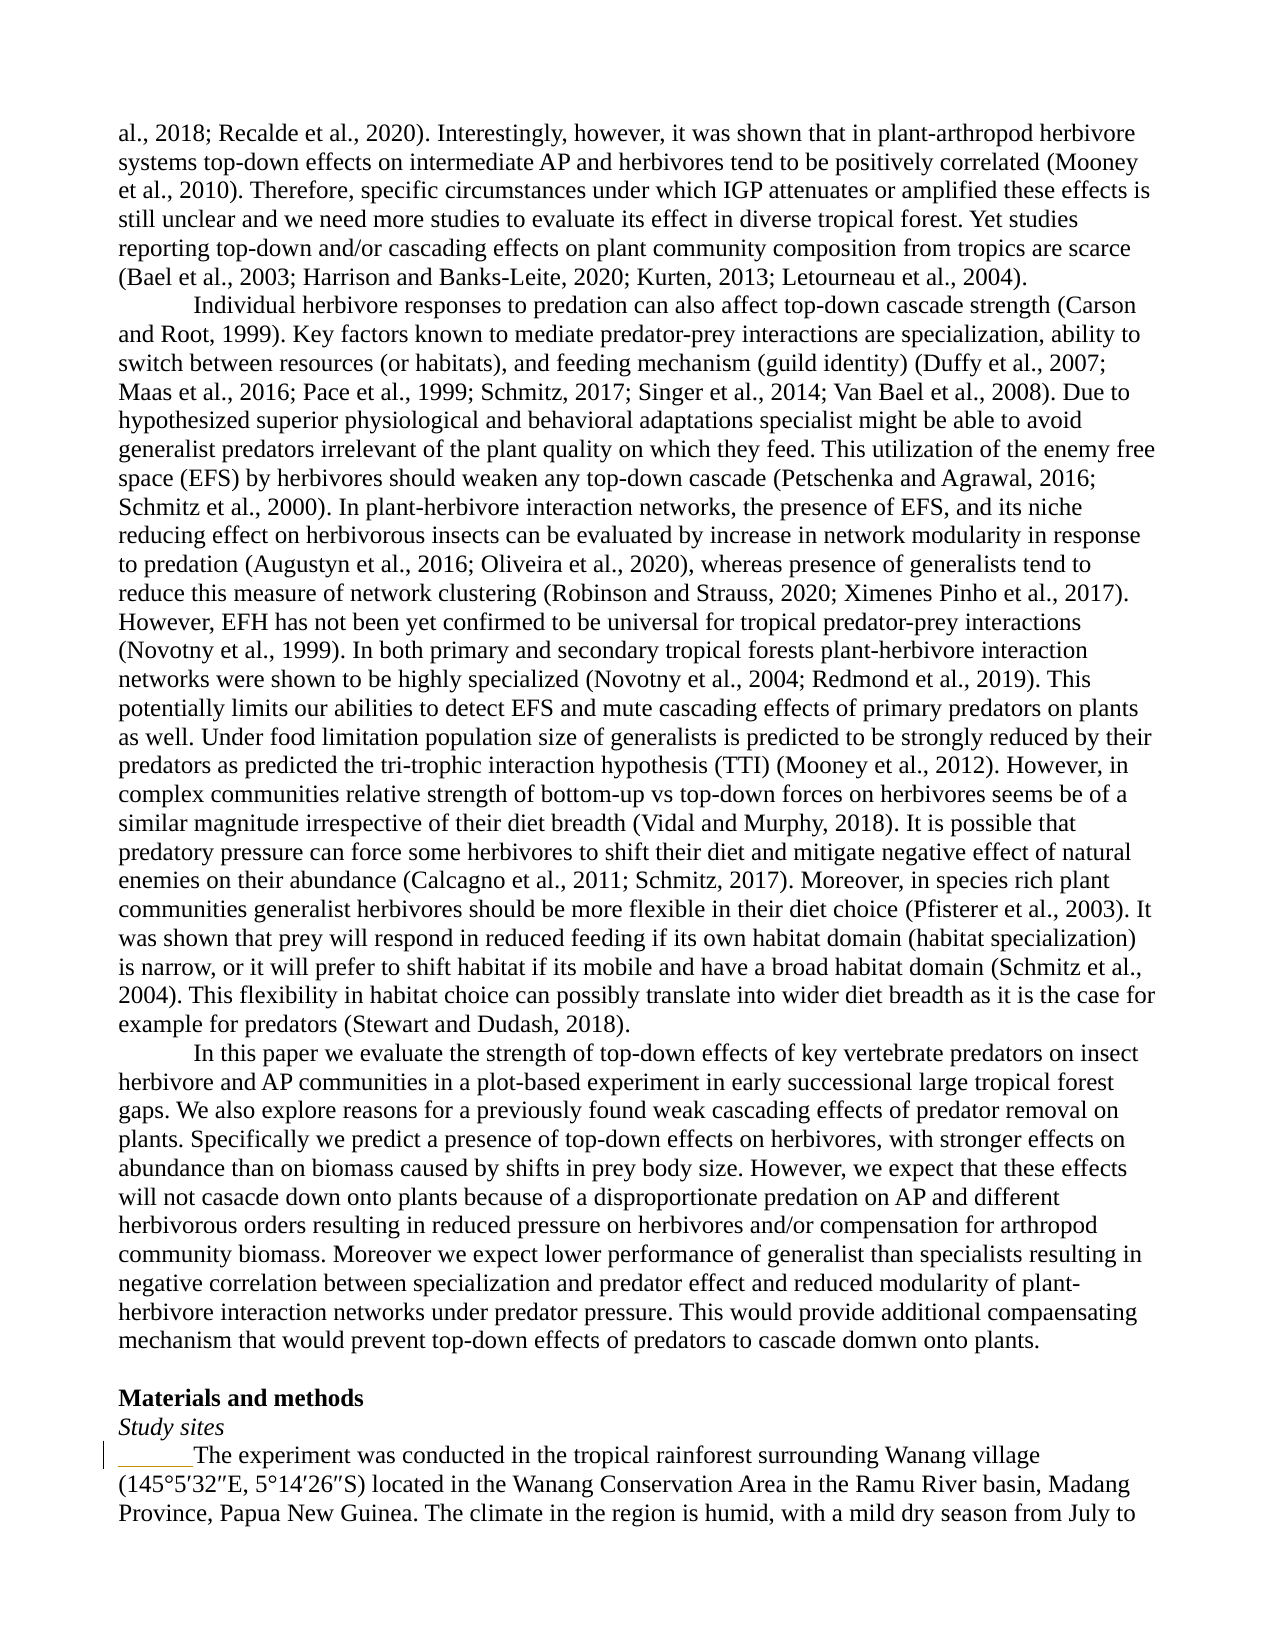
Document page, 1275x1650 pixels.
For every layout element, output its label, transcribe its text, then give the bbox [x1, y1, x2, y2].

text In this paper we evaluate the strength of top-down effects of key vertebrate predators on insect herbivore and AP communities in a plot-based experiment in early successional large tropical forest gaps. We also explore reasons for a previously found weak cascading effects of predator removal on plants. Specifically we predict a presence of top-down effects on herbivores, with stronger effects on abundance than on biomass caused by shifts in prey body size. However, we expect that these effects will not casacde down onto plants because of a disproportionate predation on AP and different herbivorous orders resulting in reduced pressure on herbivores and/or compensation for arthropod community biomass. Moreover we expect lower performance of generalist than specialists resulting in negative correlation between specialization and predator effect and reduced modularity of plant-herbivore interaction networks under predator pressure. This would provide additional compaensating mechanism that would prevent top-down effects of predators to cascade domwn onto plants. [118, 1038, 1157, 1354]
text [118, 118, 1157, 291]
text Study sites [118, 1412, 1157, 1441]
text Individual herbivore responses to predation can also affect top-down cascade strength (Carson and Root, 1999). Key factors known to mediate predator-prey interactions are specialization, ability to switch between resources (or habitats), and feeding mechanism (guild identity) (Duffy et al., 2007; Maas et al., 2016; Pace et al., 1999; Schmitz, 2017; Singer et al., 2014; Van Bael et al., 2008). Due to hypothesized superior physiological and behavioral adaptations specialist might be able to avoid generalist predators irrelevant of the plant quality on which they feed. This utilization of the enemy free space (EFS) by herbivores should weaken any top-down cascade (Petschenka and Agrawal, 2016; Schmitz et al., 2000). In plant-herbivore interaction networks, the presence of EFS, and its niche reducing effect on herbivorous insects can be evaluated by increase in network modularity in response to predation (Augustyn et al., 2016; Oliveira et al., 2020), whereas presence of generalists tend to reduce this measure of network clustering (Robinson and Strauss, 2020; Ximenes Pinho et al., 2017). However, EFH has not been yet confirmed to be universal for tropical predator-prey interactions (Novotny et al., 1999). In both primary and secondary tropical forests plant-herbivore interaction networks were shown to be highly specialized (Novotny et al., 2004; Redmond et al., 2019). This potentially limits our abilities to detect EFS and mute cascading effects of primary predators on plants as well. Under food limitation population size of generalists is predicted to be strongly reduced by their predators as predicted the tri-trophic interaction hypothesis (TTI) (Mooney et al., 2012). However, in complex communities relative strength of bottom-up vs top-down forces on herbivores seems be of a similar magnitude irrespective of their diet breadth (Vidal and Murphy, 2018). It is possible that predatory pressure can force some herbivores to shift their diet and mitigate negative effect of natural enemies on their abundance (Calcagno et al., 2011; Schmitz, 2017). Moreover, in species rich plant communities generalist herbivores should be more flexible in their diet choice (Pfisterer et al., 2003). It was shown that prey will respond in reduced feeding if its own habitat domain (habitat specialization) is narrow, or it will prefer to shift habitat if its mobile and have a broad habitat domain (Schmitz et al., 2004). This flexibility in habitat choice can possibly translate into wider diet breadth as it is the case for example for predators (Stewart and Dudash, 2018). [118, 291, 1157, 1038]
text Materials and methods [118, 1383, 1157, 1412]
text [118, 1441, 1157, 1527]
